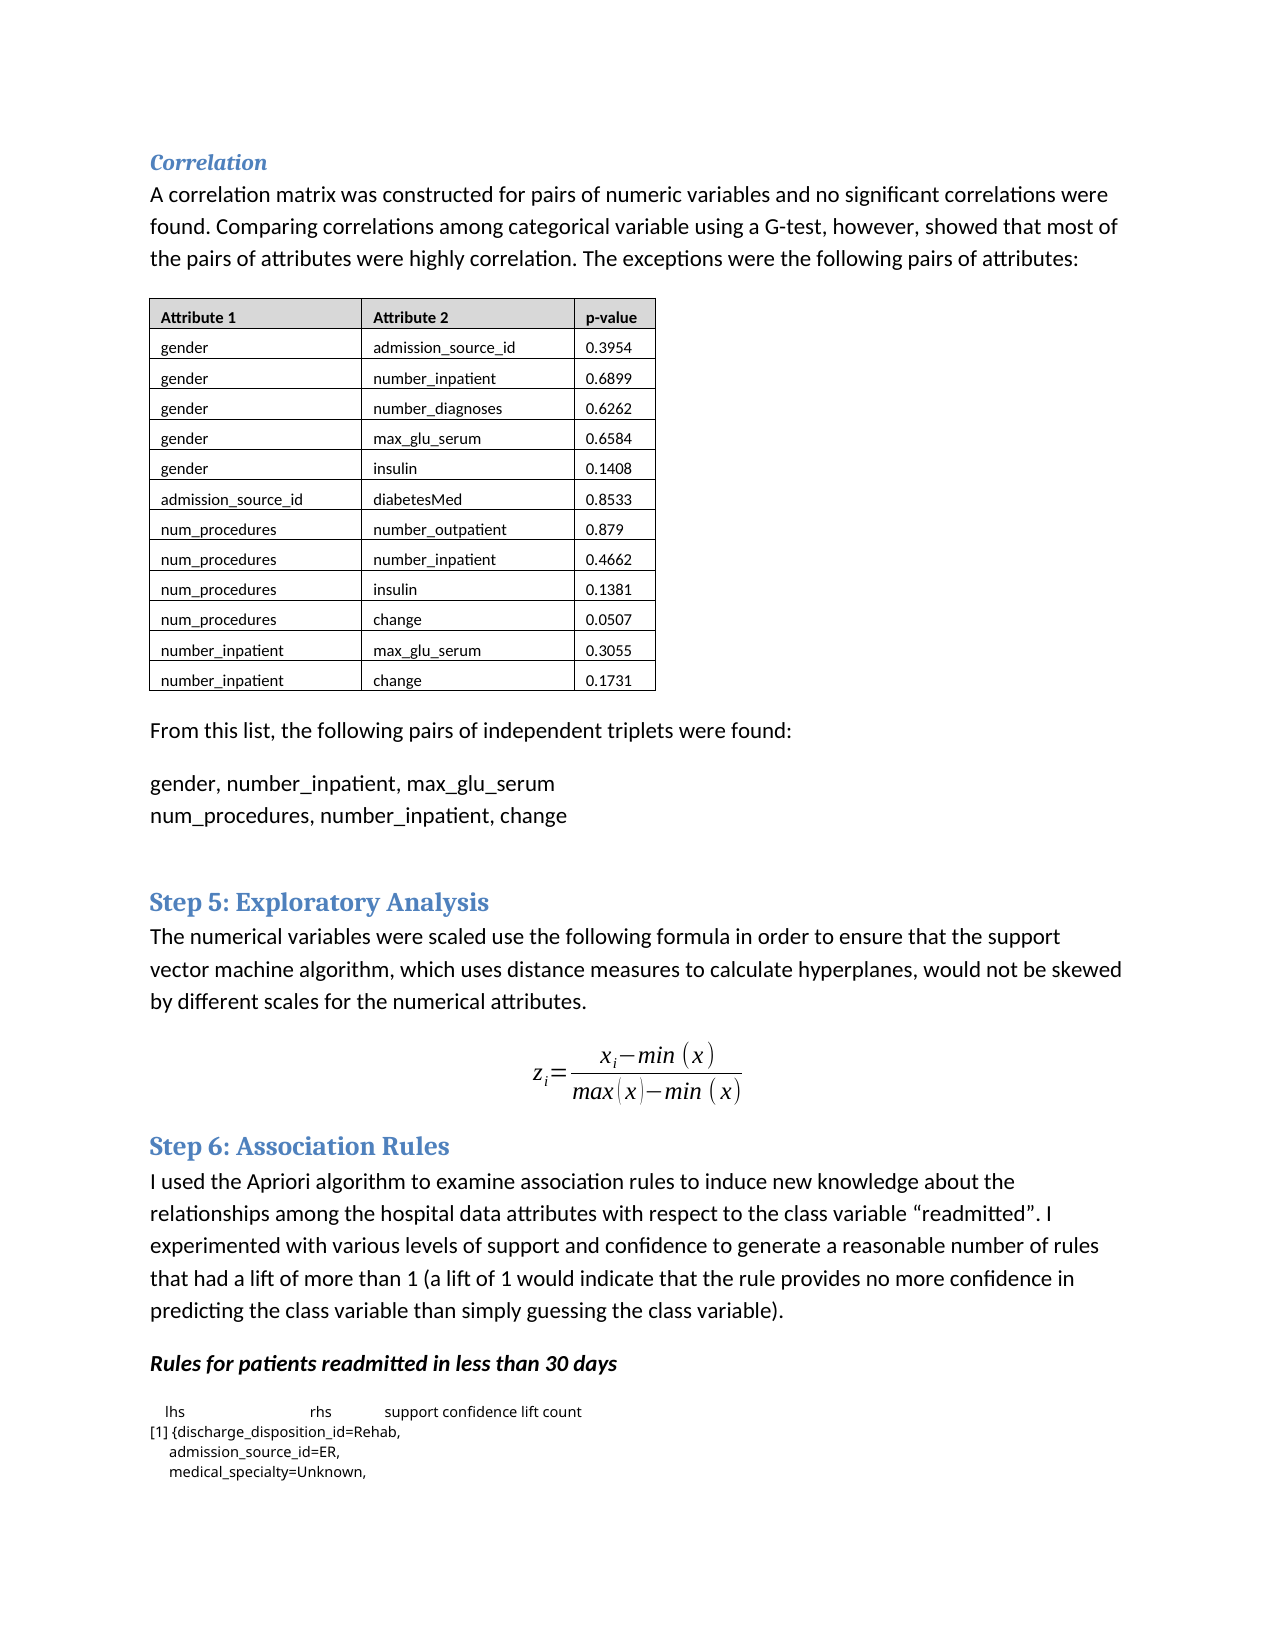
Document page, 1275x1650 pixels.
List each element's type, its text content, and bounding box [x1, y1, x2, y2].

text Rules for patients readmitted in less than 30 days [150, 1349, 1125, 1377]
table_cell admission_source_id [150, 480, 361, 509]
table_cell number_inpatient [362, 359, 574, 388]
text From this list, the following pairs of independent triplets were found: [150, 716, 1125, 744]
table_cell number_inpatient [362, 540, 574, 569]
table_cell num_procedures [150, 540, 361, 569]
text The numerical variables were scaled use the following formula in order to ensure that the support vector machine algorithm, which uses distance measures to calculate hyperplanes, would not be skewed by different scales for the numerical attributes. [150, 922, 1125, 1015]
table_cell max_glu_serum [362, 631, 574, 660]
text num_procedures, number_inpatient, change [150, 802, 1125, 829]
table_cell 0.6584 [575, 420, 655, 449]
table_cell change [362, 661, 574, 690]
text medical_specialty=Unknown, [150, 1462, 1125, 1481]
table_cell gender [150, 359, 361, 388]
table_cell insulin [362, 450, 574, 479]
table_cell num_procedures [150, 510, 361, 539]
table_cell max_glu_serum [362, 420, 574, 449]
table_cell num_procedures [150, 571, 361, 600]
text gender, number_inpatient, max_glu_serum [150, 769, 1125, 797]
table_cell number_inpatient [150, 631, 361, 660]
table_cell number_diagnoses [362, 389, 574, 418]
table_cell num_procedures [150, 601, 361, 630]
table_cell 0.3954 [575, 329, 655, 358]
table_cell gender [150, 420, 361, 449]
subtitle Correlation [150, 150, 1125, 176]
table_header Attribute 1 [150, 299, 361, 328]
table_cell admission_source_id [362, 329, 574, 358]
table_cell 0.3055 [575, 631, 655, 660]
table_cell insulin [362, 571, 574, 600]
text [1] {discharge_disposition_id=Rehab, [150, 1422, 1125, 1442]
table_cell number_inpatient [150, 661, 361, 690]
table_header p-value [575, 299, 655, 328]
table_cell 0.0507 [575, 601, 655, 630]
table_cell 0.1408 [575, 450, 655, 479]
table_cell 0.8533 [575, 480, 655, 509]
text admission_source_id=ER, [150, 1442, 1125, 1462]
table_cell change [362, 601, 574, 630]
table_cell gender [150, 389, 361, 418]
table_cell 0.6899 [575, 359, 655, 388]
text lhs rhs support confidence lift count [150, 1402, 1125, 1422]
table_header Attribute 2 [362, 299, 574, 328]
table_cell diabetesMed [362, 480, 574, 509]
table_cell gender [150, 329, 361, 358]
subtitle Step 5: Exploratory Analysis [150, 887, 1125, 918]
table_cell 0.4662 [575, 540, 655, 569]
table_cell 0.879 [575, 510, 655, 539]
text I used the Apriori algorithm to examine association rules to induce new knowledge about the relationships among the hospital data attributes with respect to the class variable “readmitted”. I experimented with various levels of support and confidence to generate a reasonable number of rules that had a lift of more than 1 (a lift of 1 would indicate that the rule provides no more confidence in predicting the class variable than simply guessing the class variable). [150, 1167, 1125, 1324]
subtitle Step 6: Association Rules [150, 1131, 1125, 1162]
table_cell 0.6262 [575, 389, 655, 418]
table_cell 0.1731 [575, 661, 655, 690]
text A correlation matrix was constructed for pairs of numeric variables and no significant correlations were found. Comparing correlations among categorical variable using a G-test, however, showed that most of the pairs of attributes were highly correlation. The exceptions were the following pairs of attributes: [150, 180, 1125, 273]
table_cell 0.1381 [575, 571, 655, 600]
table_cell number_outpatient [362, 510, 574, 539]
table_cell gender [150, 450, 361, 479]
